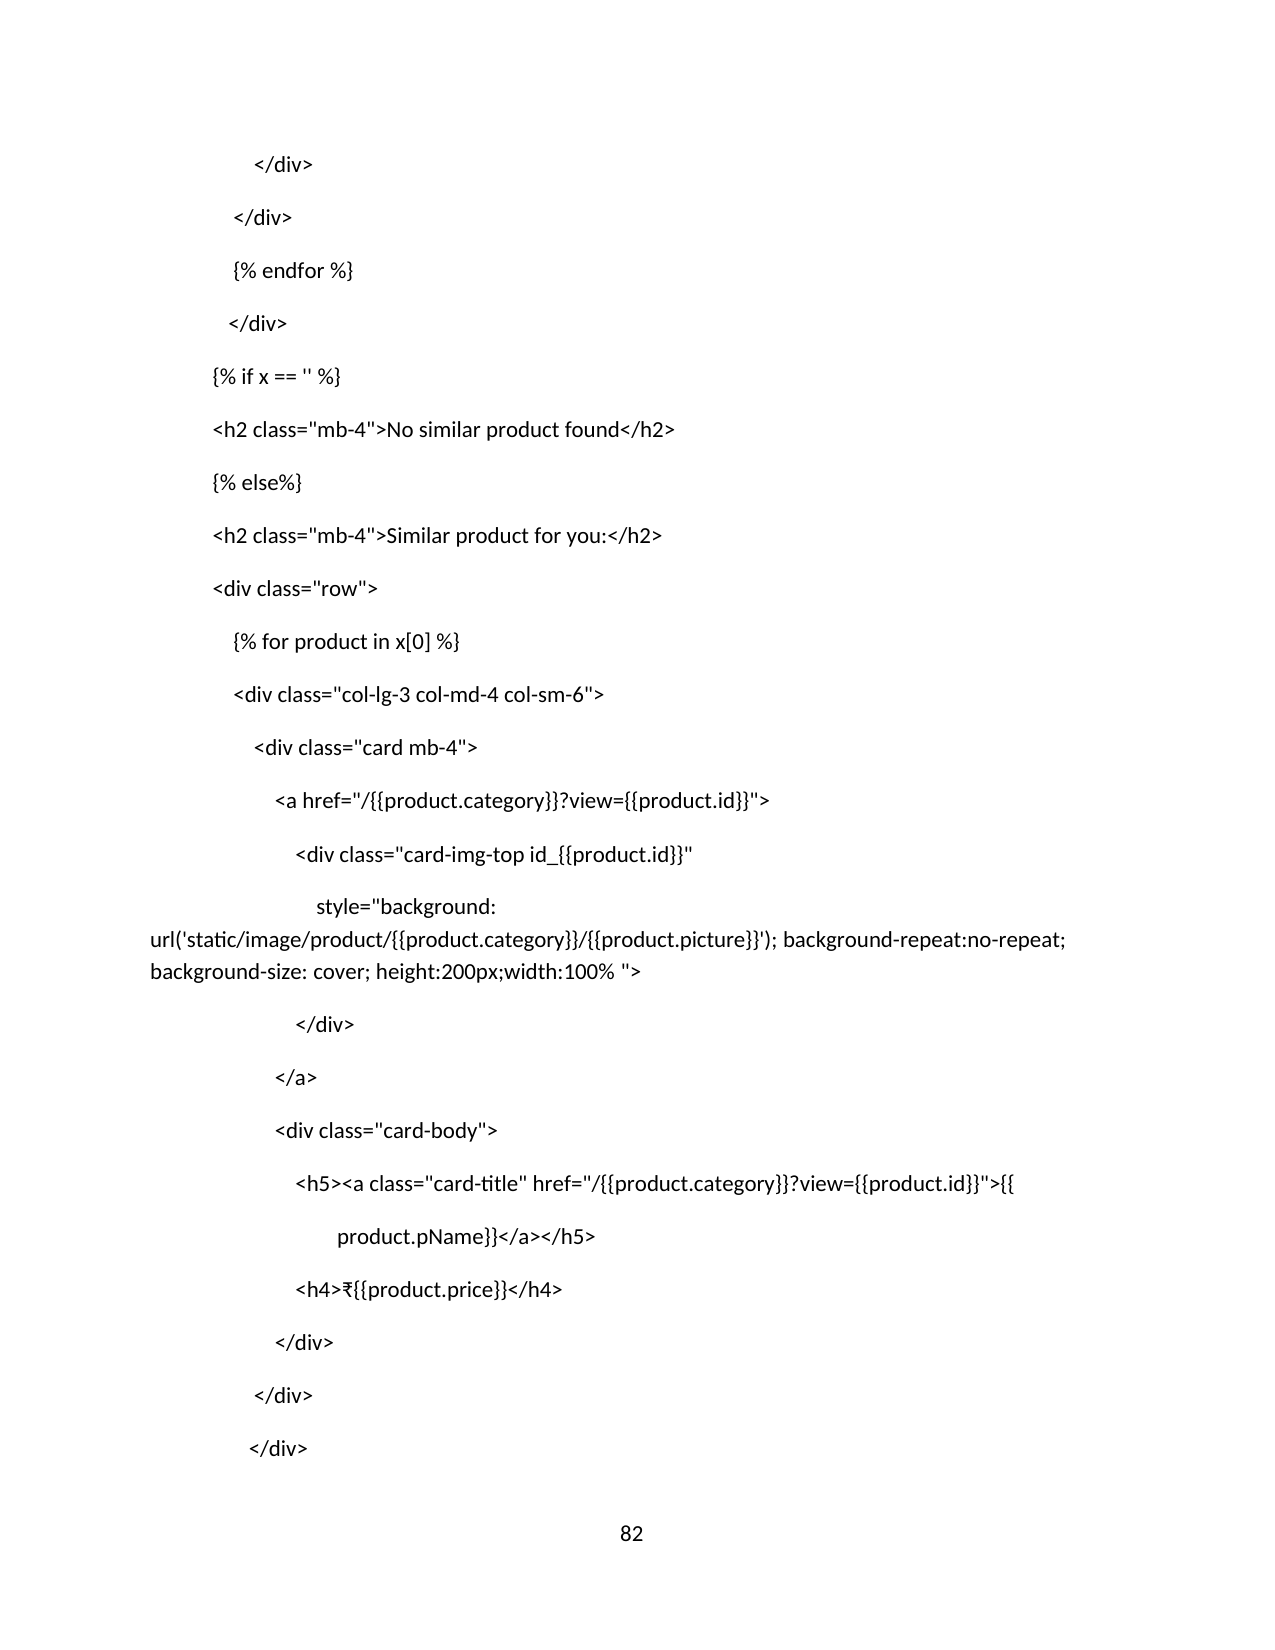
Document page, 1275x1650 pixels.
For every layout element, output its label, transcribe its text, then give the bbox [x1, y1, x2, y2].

text {% if x == '' %} [212, 362, 1202, 390]
text <h2 class="mb-4">No similar product found</h2> [212, 415, 1202, 443]
text <a href="/{{product.category}}?view={{product.id}}"> [274, 787, 1202, 815]
text </div> [228, 309, 1202, 337]
text </div> [254, 150, 1202, 178]
text </div> [254, 1381, 1202, 1409]
text </div> [233, 203, 1202, 231]
text url('static/image/product/{{product.category}}/{{product.picture}}'); background-repeat:no-repeat; background-size: cover; height:200px;width:100% "> [150, 925, 1074, 985]
text <h4>₹{{product.price}}</h4> [295, 1275, 1202, 1303]
text <div class="col-lg-3 col-md-4 col-sm-6"> [233, 681, 1202, 708]
text </a> [274, 1063, 1202, 1091]
text {% else%} [212, 468, 1202, 496]
text {% for product in x[0] %} [233, 627, 1202, 656]
text <div class="row"> [212, 574, 1202, 602]
text </div> [248, 1434, 1202, 1462]
text </div> [274, 1328, 1202, 1356]
text </div> [295, 1010, 1202, 1038]
text <h2 class="mb-4">Similar product for you:</h2> [212, 521, 1202, 549]
text <div class="card-body"> [274, 1116, 1202, 1144]
text {% endfor %} [233, 256, 1202, 284]
text <h5><a class="card-title" href="/{{product.category}}?view={{product.id}}">{{ product.pName}}</a></h5> [295, 1169, 1018, 1250]
text <div class="card-img-top id_{{product.id}}" style="background: [295, 816, 695, 920]
text <div class="card mb-4"> [254, 733, 1202, 762]
